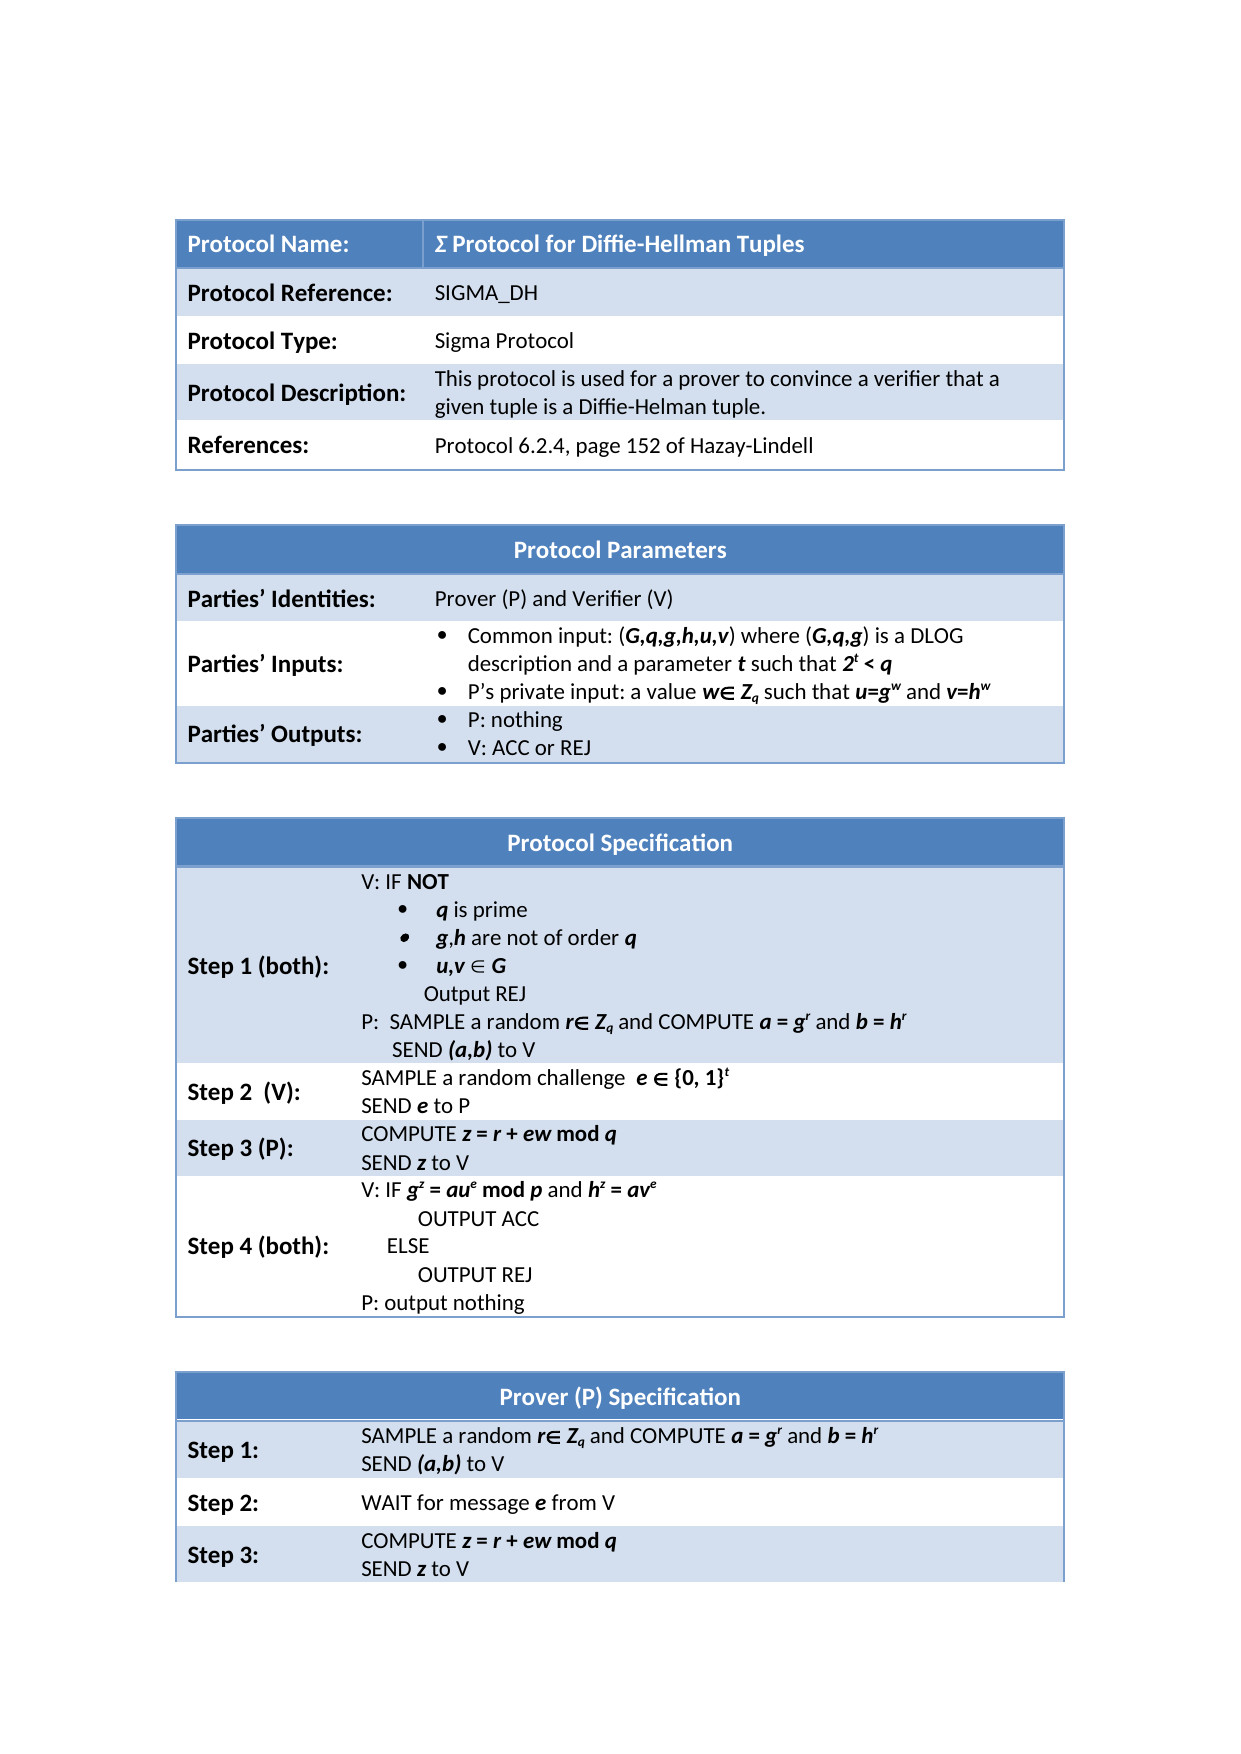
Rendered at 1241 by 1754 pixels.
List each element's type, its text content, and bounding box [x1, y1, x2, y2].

table_header Prover (P) Specification [177, 1373, 1063, 1419]
table_cell V: IF NOT q is prime g,h are not of order q u,v G Output REJ P: SAMPLE a random r Zq and COMPUTE a = gr and b = hr SEND (a,b) to V [350, 868, 1063, 1063]
table_cell V: IF gz = aue mod p and hz = ave OUTPUT ACC ELSE OUTPUT REJ P: output nothing [350, 1176, 1063, 1316]
table_cell Step 1: [177, 1422, 350, 1478]
table_cell Protocol Type: [177, 316, 423, 364]
table_header Σ Protocol for Diffie-Hellman Tuples [424, 221, 1063, 267]
table_cell SAMPLE a random challenge e {0, 1}t SEND e to P [350, 1064, 1063, 1119]
table_cell Protocol Reference: [177, 269, 423, 316]
table_cell Protocol 6.2.4, page 152 of Hazay-Lindell [423, 420, 1063, 469]
table_cell Step 3: [177, 1526, 350, 1582]
table_cell Step 2: [177, 1478, 350, 1526]
table_cell Step 1 (both): [177, 868, 350, 1063]
table_cell Sigma Protocol [423, 316, 1063, 364]
table_cell SIGMA_DH [423, 269, 1063, 316]
table_cell Protocol Description: [177, 364, 423, 420]
table_cell This protocol is used for a prover to convince a verifier that a given tuple is a Diffie-Helman tuple. [423, 364, 1063, 420]
table_cell COMPUTE z = r + ew mod q SEND z to V [350, 1526, 1063, 1582]
table_cell SAMPLE a random r Zq and COMPUTE a = gr and b = hr SEND (a,b) to V [350, 1422, 1063, 1478]
table_cell WAIT for message e from V [350, 1478, 1063, 1526]
table_cell Prover (P) and Verifier (V) [423, 575, 1063, 621]
table_cell References: [177, 420, 423, 469]
table_cell Parties’ Outputs: [177, 706, 423, 762]
table_cell Step 4 (both): [177, 1176, 350, 1316]
table_header Protocol Parameters [177, 526, 1063, 573]
table_header Protocol Specification [177, 819, 1063, 865]
table_cell Common input: (G,q,g,h,u,v) where (G,q,g) is a DLOG description and a parameter t such that 2t < q P’s private input: a value w Zq such that u=gw and v=hw [423, 621, 1063, 706]
table_cell P: nothing V: ACC or REJ [423, 706, 1063, 762]
table_cell COMPUTE z = r + ew mod q SEND z to V [350, 1120, 1063, 1176]
table_cell Step 2 (V): [177, 1064, 350, 1119]
table_cell Parties’ Inputs: [177, 621, 423, 706]
table_header Protocol Name: [177, 221, 422, 267]
table_cell Parties’ Identities: [177, 575, 423, 621]
table_cell Step 3 (P): [177, 1120, 350, 1176]
